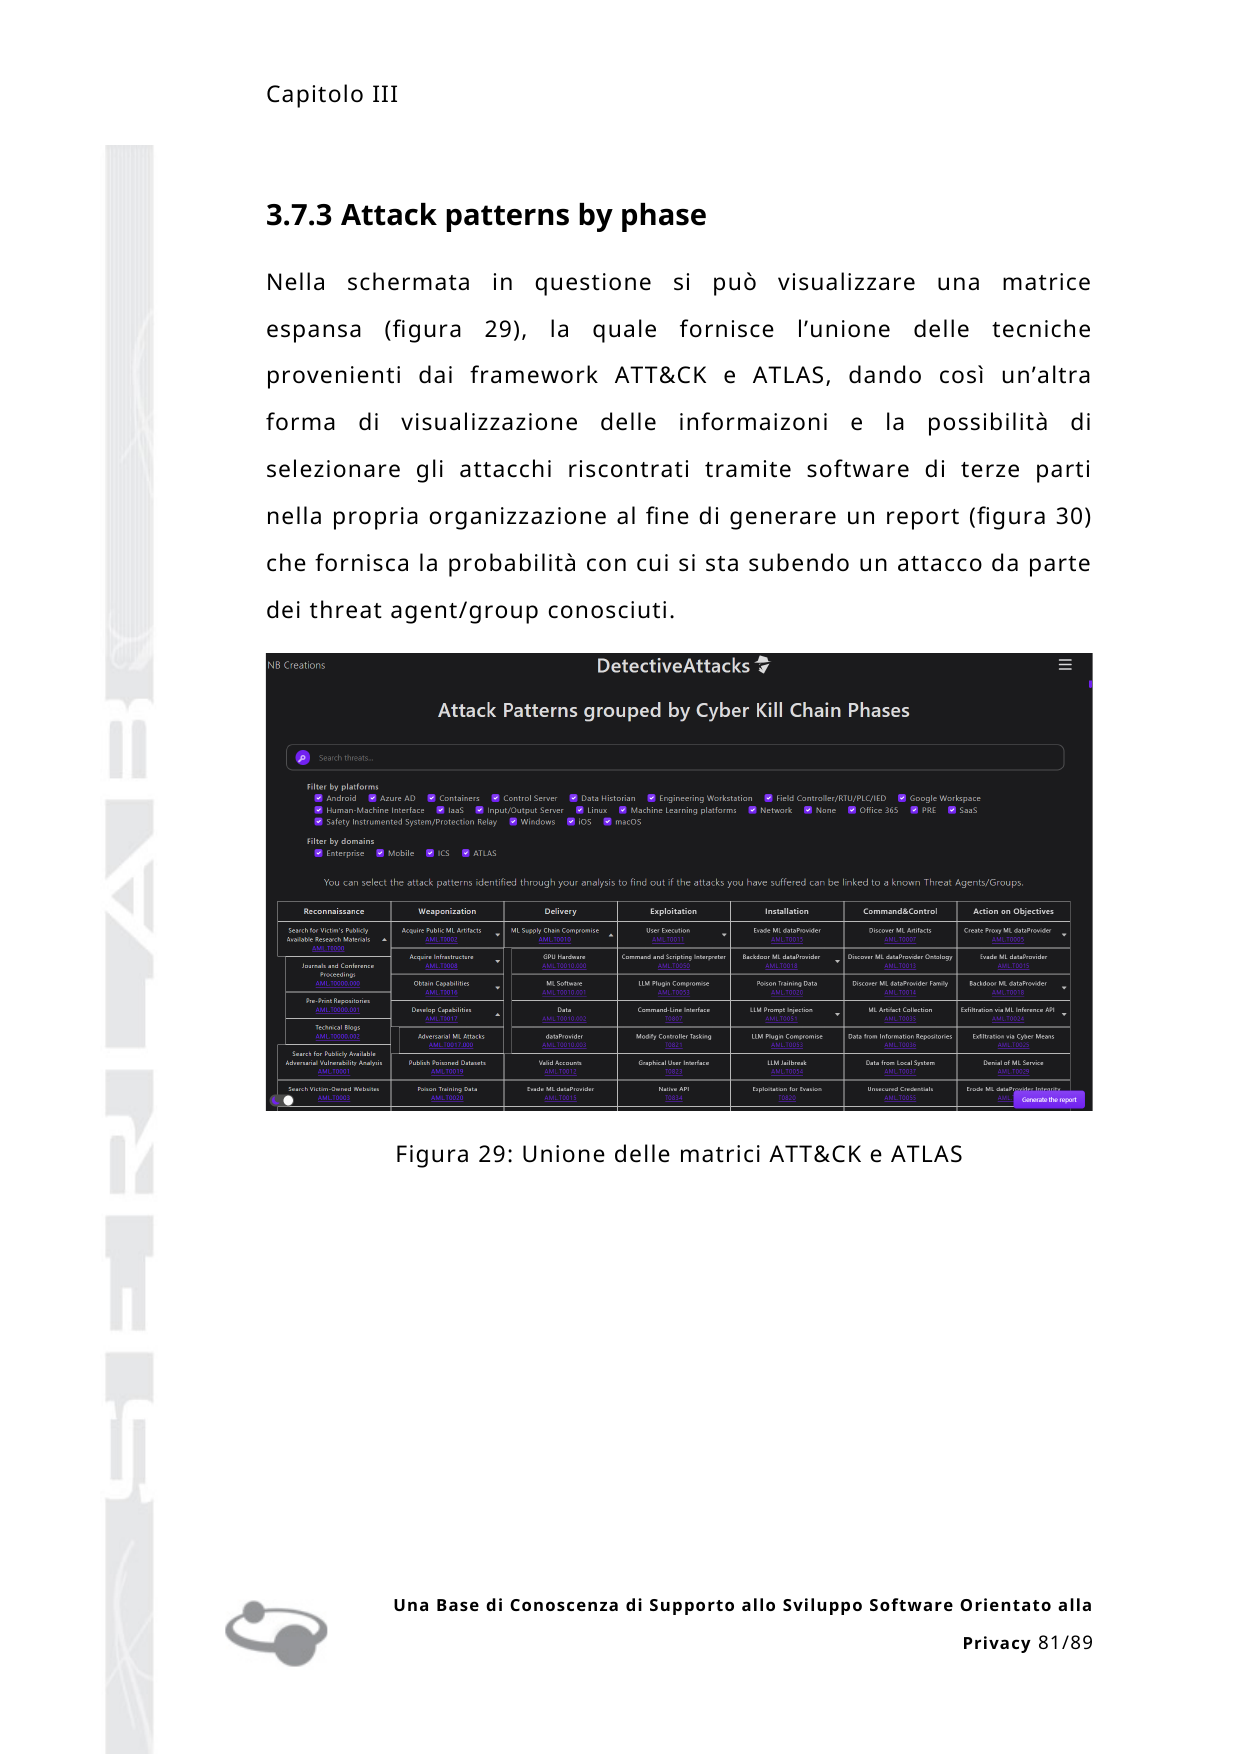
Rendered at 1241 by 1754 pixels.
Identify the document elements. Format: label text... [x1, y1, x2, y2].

picture [213, 1599, 328, 1670]
picture [265, 653, 1093, 1111]
text Figura 29: Unione delle matrici ATT&CK e ATLAS [266, 1138, 1093, 1170]
picture [91, 145, 162, 1754]
subtitle Attack patterns by phase [266, 194, 1093, 233]
